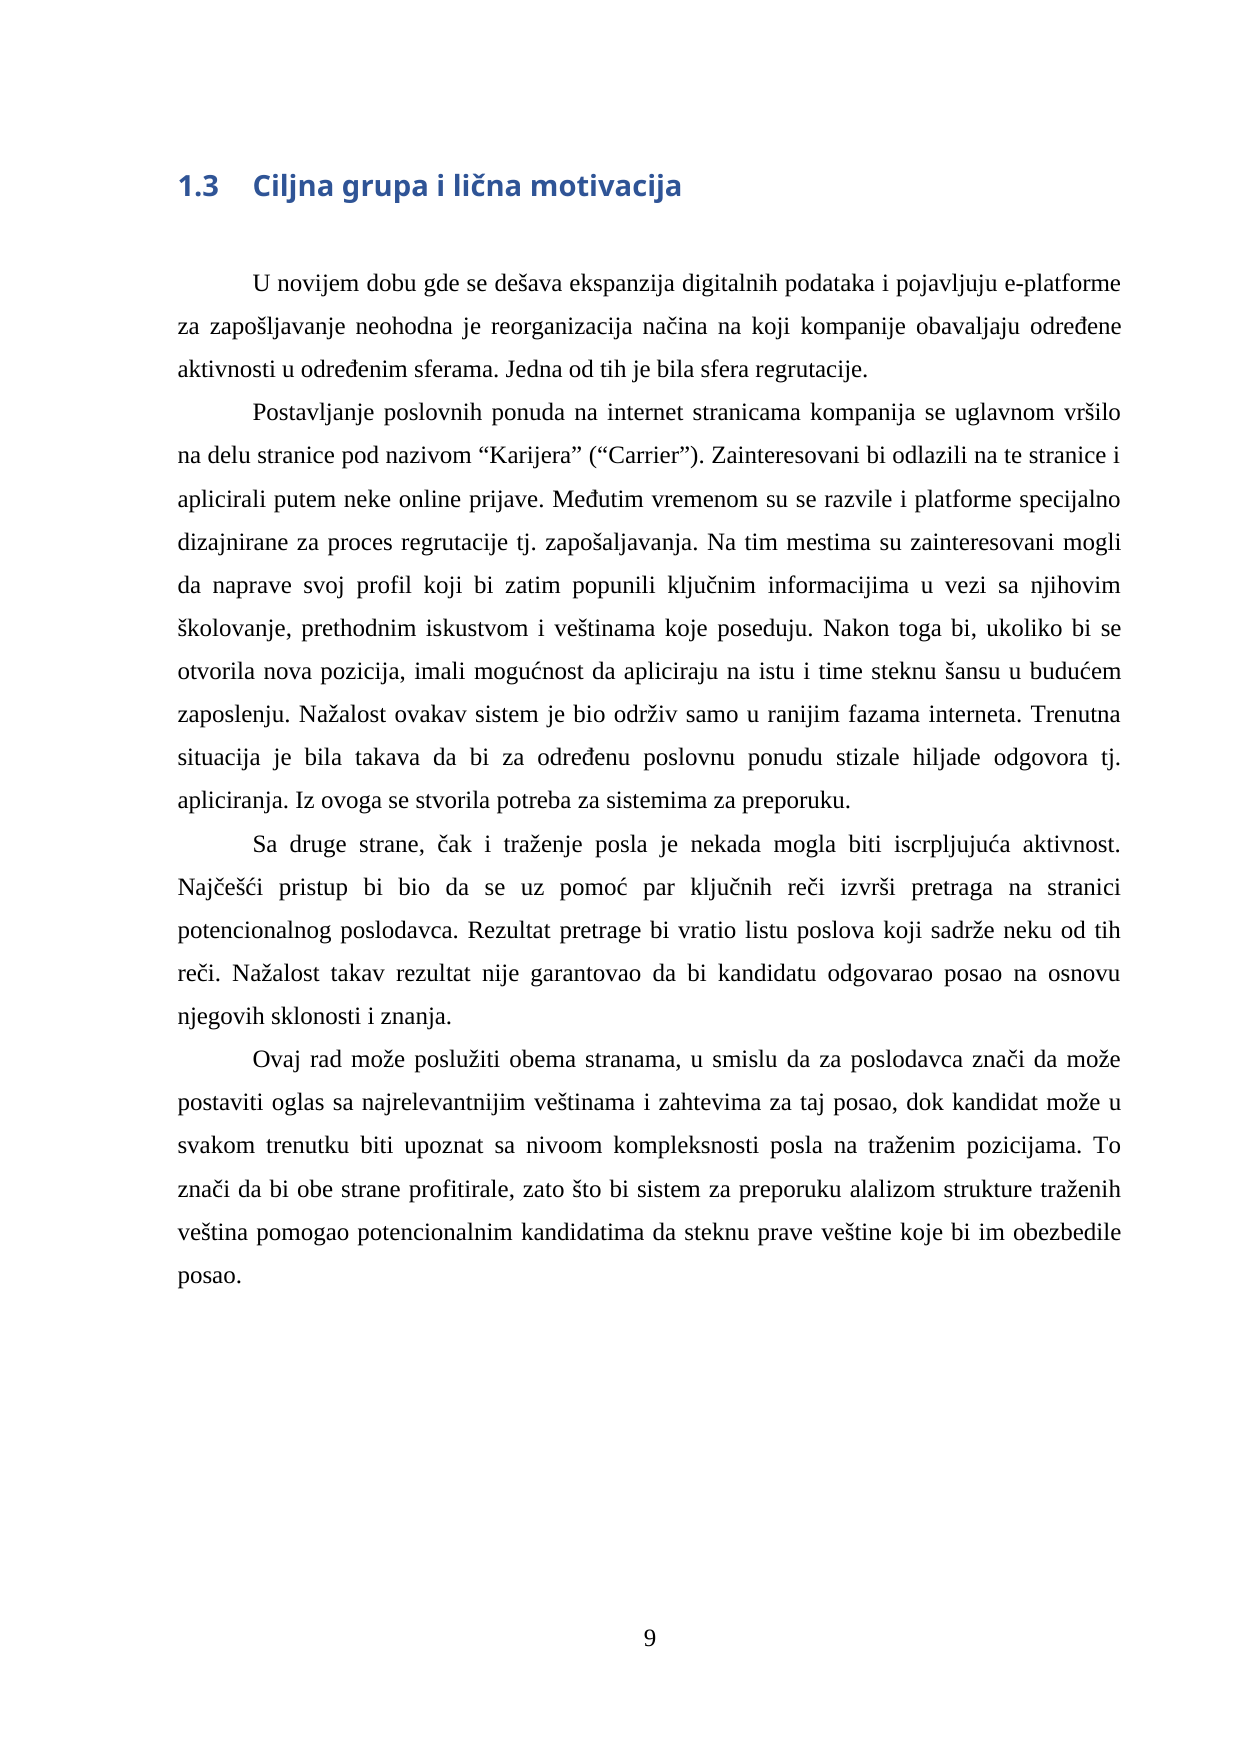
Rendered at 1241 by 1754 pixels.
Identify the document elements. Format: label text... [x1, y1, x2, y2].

text U novijem dobu gde se dešava ekspanzija digitalnih podataka i pojavljuju e-platforme za zapošljavanje neohodna je reorganizacija načina na koji kompanije obavaljaju određene aktivnosti u određenim sferama. Jedna od tih je bila sfera regrutacije. [177, 268, 1122, 383]
subtitle 1.3 Ciljna grupa i lična motivacija [177, 165, 1122, 205]
text Postavljanje poslovnih ponuda na internet stranicama kompanija se uglavnom vršilo na delu stranice pod nazivom “Karijera” (“Carrier”). Zainteresovani bi odlazili na te stranice i aplicirali putem neke online prijave. Međutim vremenom su se razvile i platforme specijalno dizajnirane za proces regrutacije tj. zapošaljavanja. Na tim mestima su zainteresovani mogli da naprave svoj profil koji bi zatim popunili ključnim informacijima u vezi sa njihovim školovanje, prethodnim iskustvom i veštinama koje poseduju. Nakon toga bi, ukoliko bi se otvorila nova pozicija, imali mogućnost da apliciraju na istu i time steknu šansu u budućem zaposlenju. Nažalost ovakav sistem je bio održiv samo u ranijim fazama interneta. Trenutna situacija je bila takava da bi za određenu poslovnu ponudu stizale hiljade odgovora tj. apliciranja. Iz ovoga se stvorila potreba za sistemima za preporuku. [177, 397, 1122, 814]
text Sa druge strane, čak i traženje posla je nekada mogla biti iscrpljujuća aktivnost. Najčešći pristup bi bio da se uz pomoć par ključnih reči izvrši pretraga na stranici potencionalnog poslodavca. Rezultat pretrage bi vratio listu poslova koji sadrže neku od tih reči. Nažalost takav rezultat nije garantovao da bi kandidatu odgovarao posao na osnovu njegovih sklonosti i znanja. [177, 829, 1122, 1030]
text Ovaj rad može poslužiti obema stranama, u smislu da za poslodavca znači da može postaviti oglas sa najrelevantnijim veštinama i zahtevima za taj posao, dok kandidat može u svakom trenutku biti upoznat sa nivoom kompleksnosti posla na traženim pozicijama. To znači da bi obe strane profitirale, zato što bi sistem za preporuku alalizom strukture traženih veština pomogao potencionalnim kandidatima da steknu prave veštine koje bi im obezbedile posao. [177, 1044, 1122, 1289]
